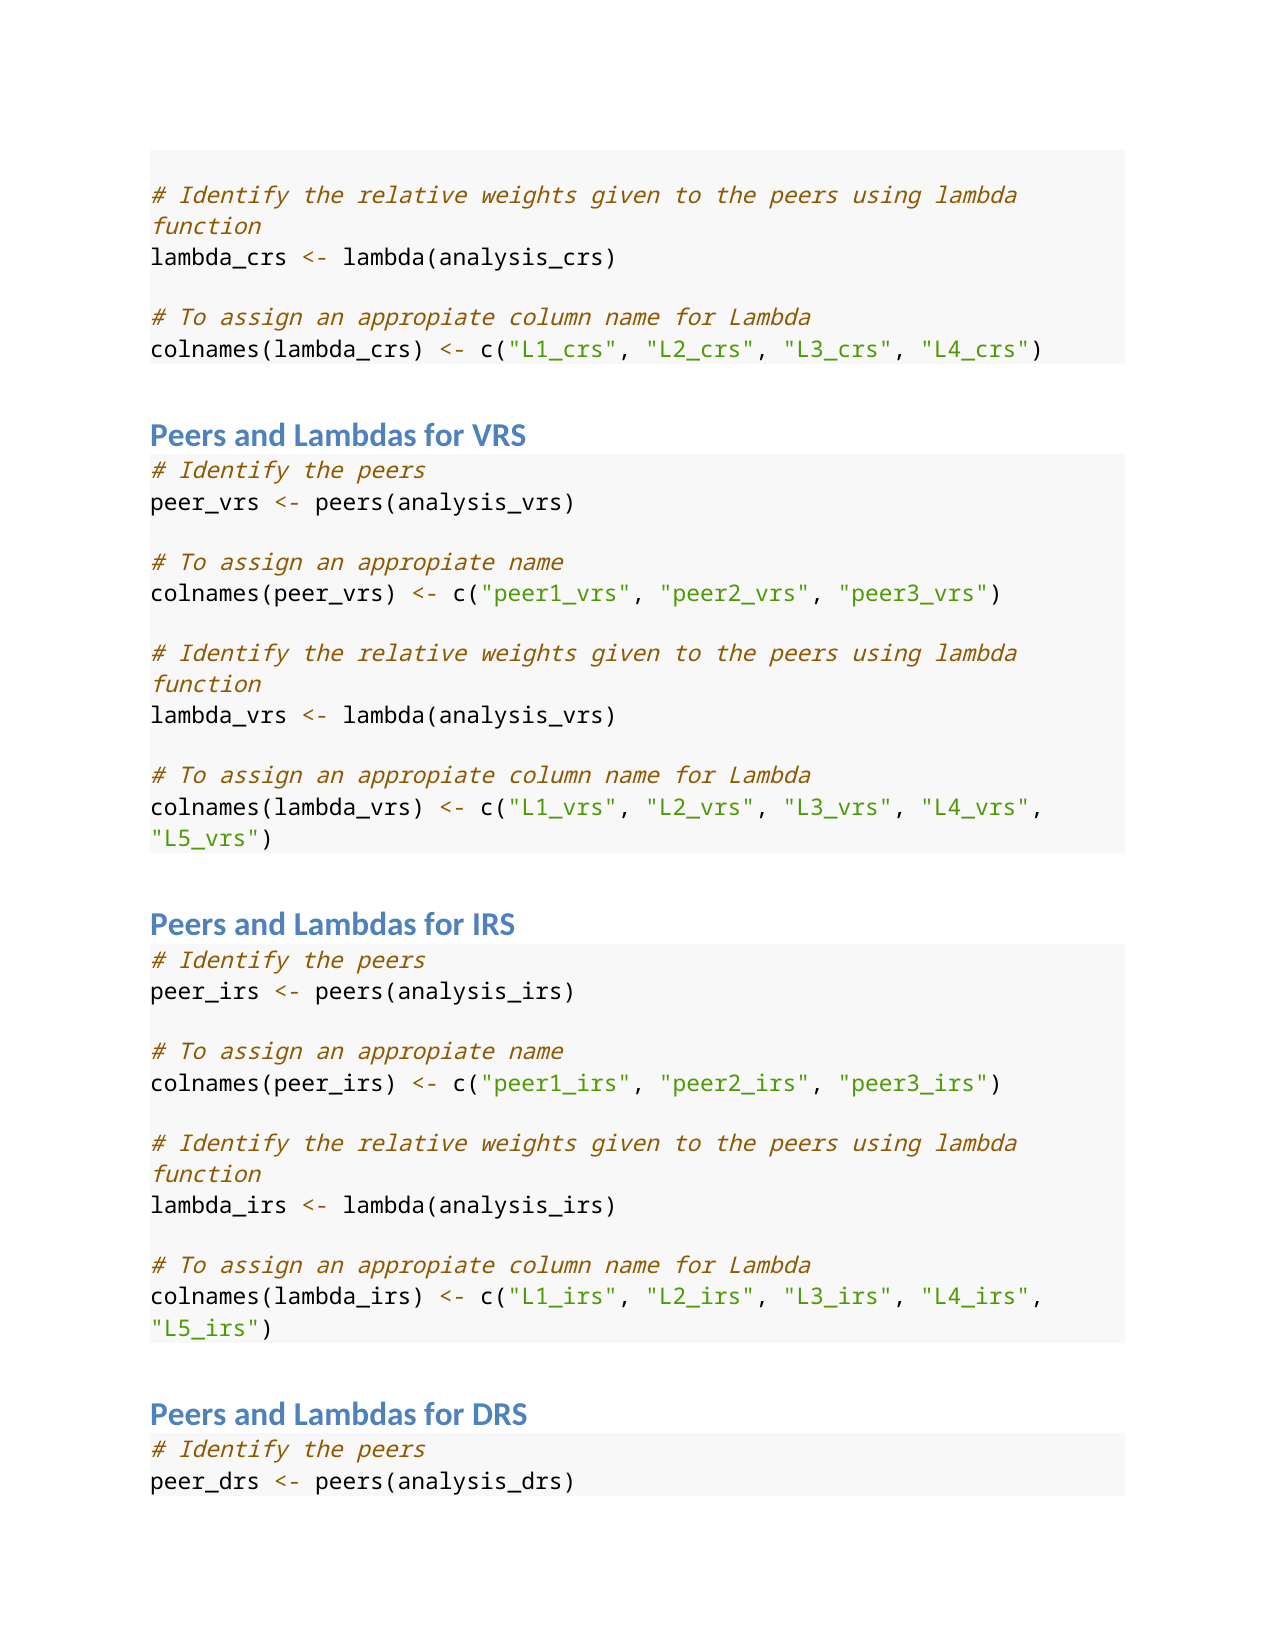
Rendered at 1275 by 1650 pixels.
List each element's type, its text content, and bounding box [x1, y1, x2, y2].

text # Identify the peers peer_vrs <- peers(analysis_vrs) # To assign an appropiate name colnames(peer_vrs) <- c("peer1_vrs", "peer2_vrs", "peer3_vrs") # Identify the relative weights given to the peers using lambda function lambda_vrs <- lambda(analysis_vrs) # To assign an appropiate column name for Lambda colnames(lambda_vrs) <- c("L1_vrs", "L2_vrs", "L3_vrs", "L4_vrs", "L5_vrs") [150, 454, 1125, 853]
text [150, 1433, 1125, 1496]
subtitle Peers and Lambdas for IRS [150, 903, 1125, 944]
subtitle Peers and Lambdas for DRS [150, 1393, 1125, 1433]
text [150, 150, 1125, 364]
subtitle Peers and Lambdas for VRS [150, 414, 1125, 454]
text # Identify the peers peer_irs <- peers(analysis_irs) # To assign an appropiate name colnames(peer_irs) <- c("peer1_irs", "peer2_irs", "peer3_irs") # Identify the relative weights given to the peers using lambda function lambda_irs <- lambda(analysis_irs) # To assign an appropiate column name for Lambda colnames(lambda_irs) <- c("L1_irs", "L2_irs", "L3_irs", "L4_irs", "L5_irs") [150, 944, 1125, 1343]
